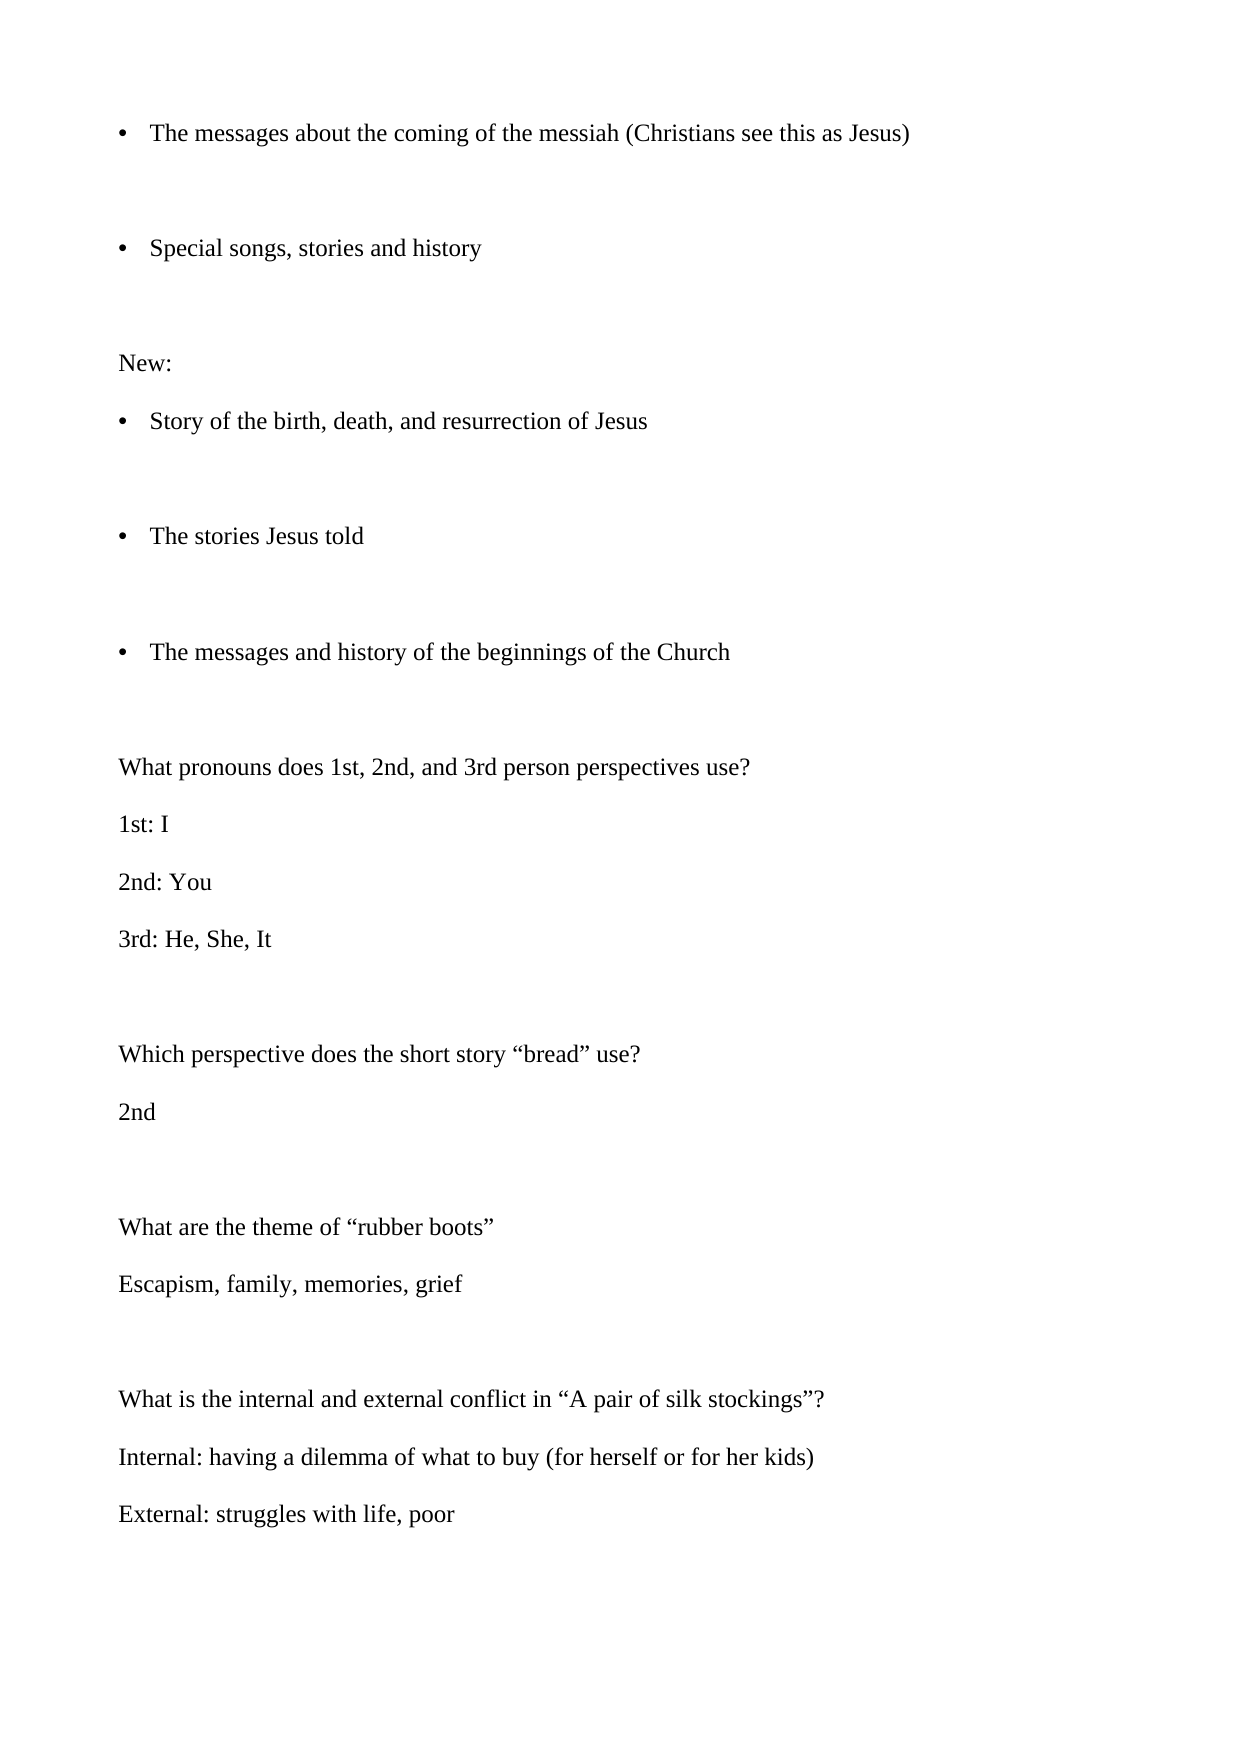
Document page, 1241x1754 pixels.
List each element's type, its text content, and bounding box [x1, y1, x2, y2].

text 1st: I [118, 809, 1122, 838]
list Story of the birth, death, and resurrection of Jesus [118, 406, 1122, 435]
text What pronouns does 1st, 2nd, and 3rd person perspectives use? [118, 752, 1122, 780]
text What is the internal and external conflict in “A pair of silk stockings”? [118, 1384, 1122, 1413]
text 2nd [118, 1097, 1122, 1125]
list The stories Jesus told [118, 521, 1122, 550]
text Which perspective does the short story “bread” use? [118, 1039, 1122, 1068]
text Escapism, family, memories, grief [118, 1269, 1122, 1298]
list Special songs, stories and history [118, 233, 1122, 262]
text External: struggles with life, poor [118, 1499, 1122, 1528]
text 3rd: He, She, It [118, 924, 1122, 953]
text Internal: having a dilemma of what to buy (for herself or for her kids) [118, 1442, 1122, 1470]
list The messages about the coming of the messiah (Christians see this as Jesus) [118, 118, 1122, 147]
list The messages and history of the beginnings of the Church [118, 636, 1122, 665]
text New: [118, 348, 1122, 377]
text 2nd: You [118, 867, 1122, 895]
text What are the theme of “rubber boots” [118, 1212, 1122, 1240]
